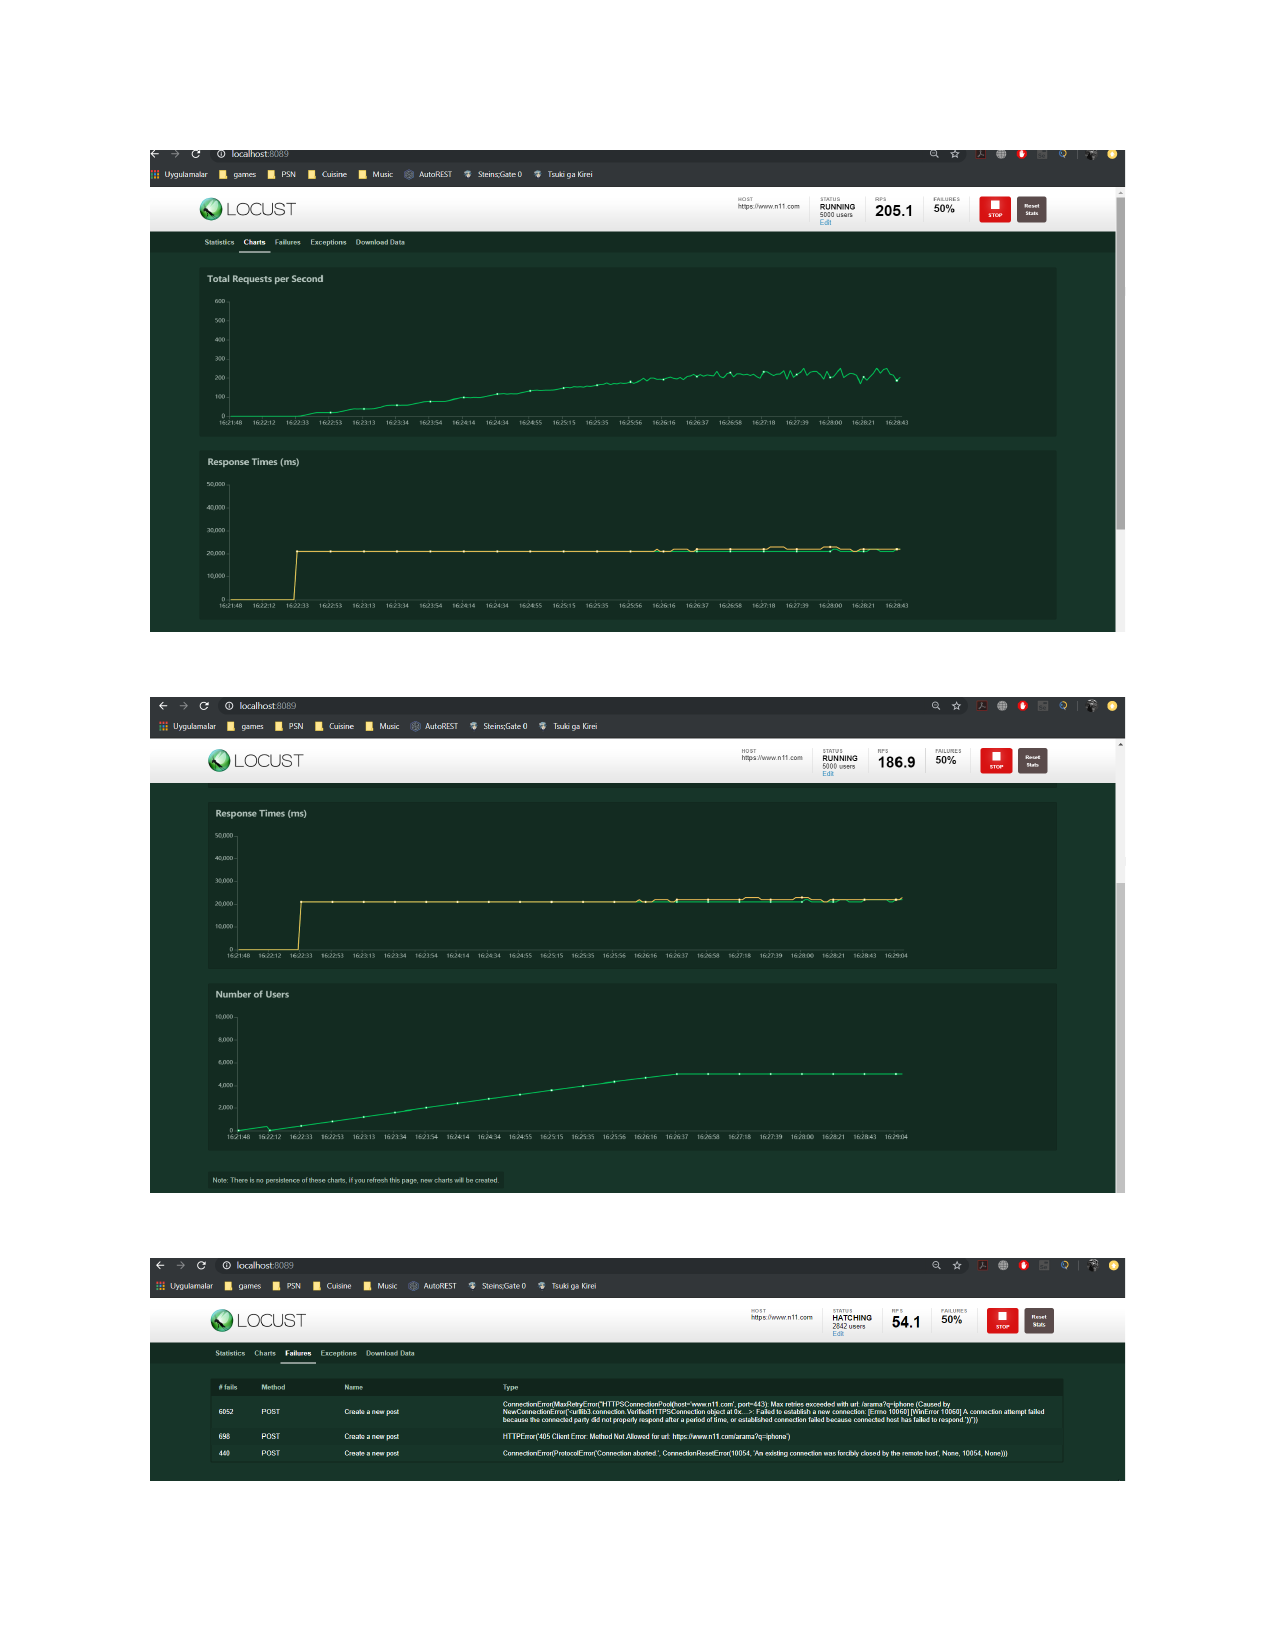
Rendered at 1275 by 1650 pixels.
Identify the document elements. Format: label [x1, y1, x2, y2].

picture [150, 150, 1125, 632]
picture [150, 1258, 1125, 1481]
picture [150, 697, 1125, 1193]
